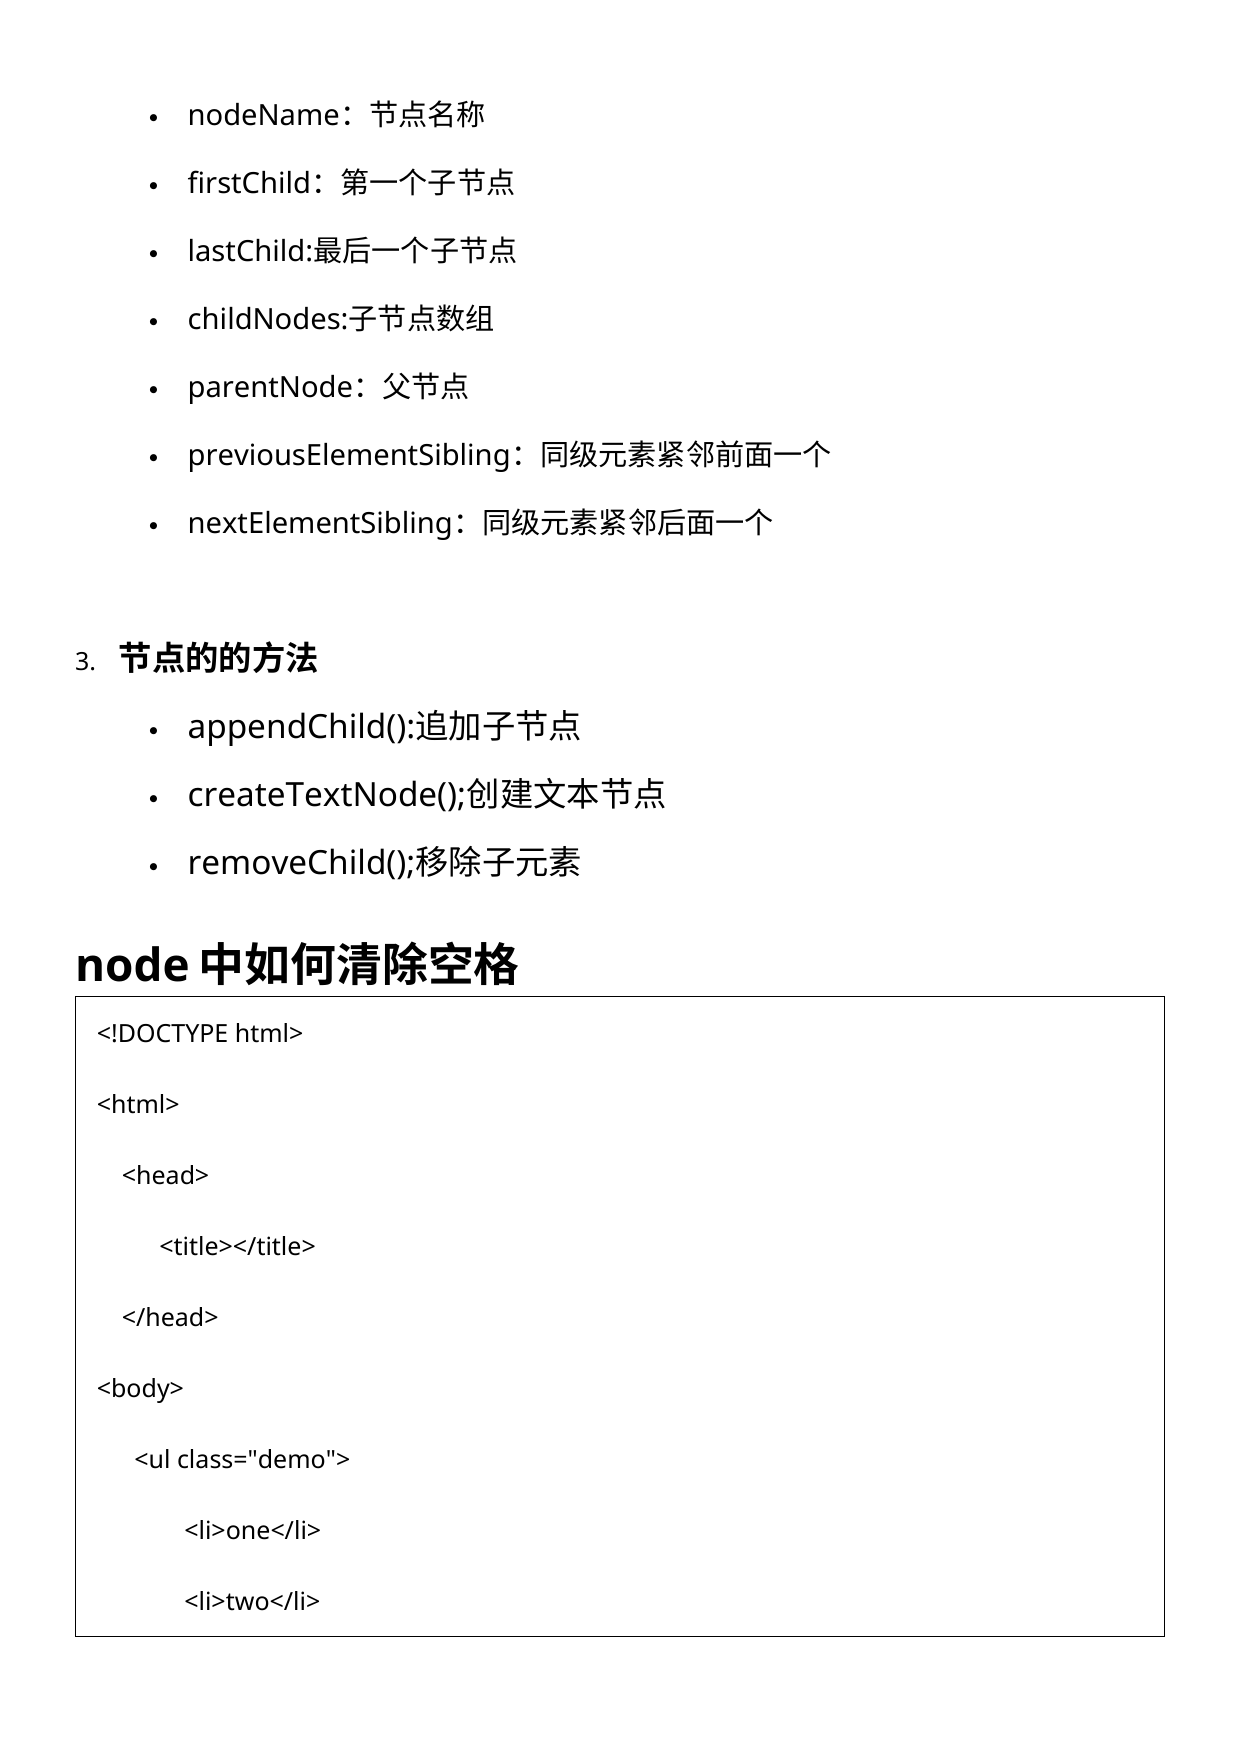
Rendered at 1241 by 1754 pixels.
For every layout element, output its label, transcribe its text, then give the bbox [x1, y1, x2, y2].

list childNodes:子节点数组 [150, 283, 1165, 351]
list lastChild:最后一个子节点 [150, 215, 1165, 283]
table_header [76, 997, 1164, 1636]
list parentNode：父节点 [150, 351, 1165, 418]
list nodeName：节点名称 [150, 79, 1165, 147]
list previousElementSibling：同级元素紧邻前面一个 [150, 418, 1165, 486]
text node中如何清除空格 [75, 928, 1165, 996]
list createTextNode();创建文本节点 [150, 758, 1165, 826]
list removeChild();移除子元素 [150, 826, 1165, 894]
list 节点的的方法 [75, 622, 1165, 690]
list firstChild：第一个子节点 [150, 147, 1165, 215]
list nextElementSibling：同级元素紧邻后面一个 [150, 486, 1165, 554]
list appendChild():追加子节点 [150, 690, 1165, 758]
